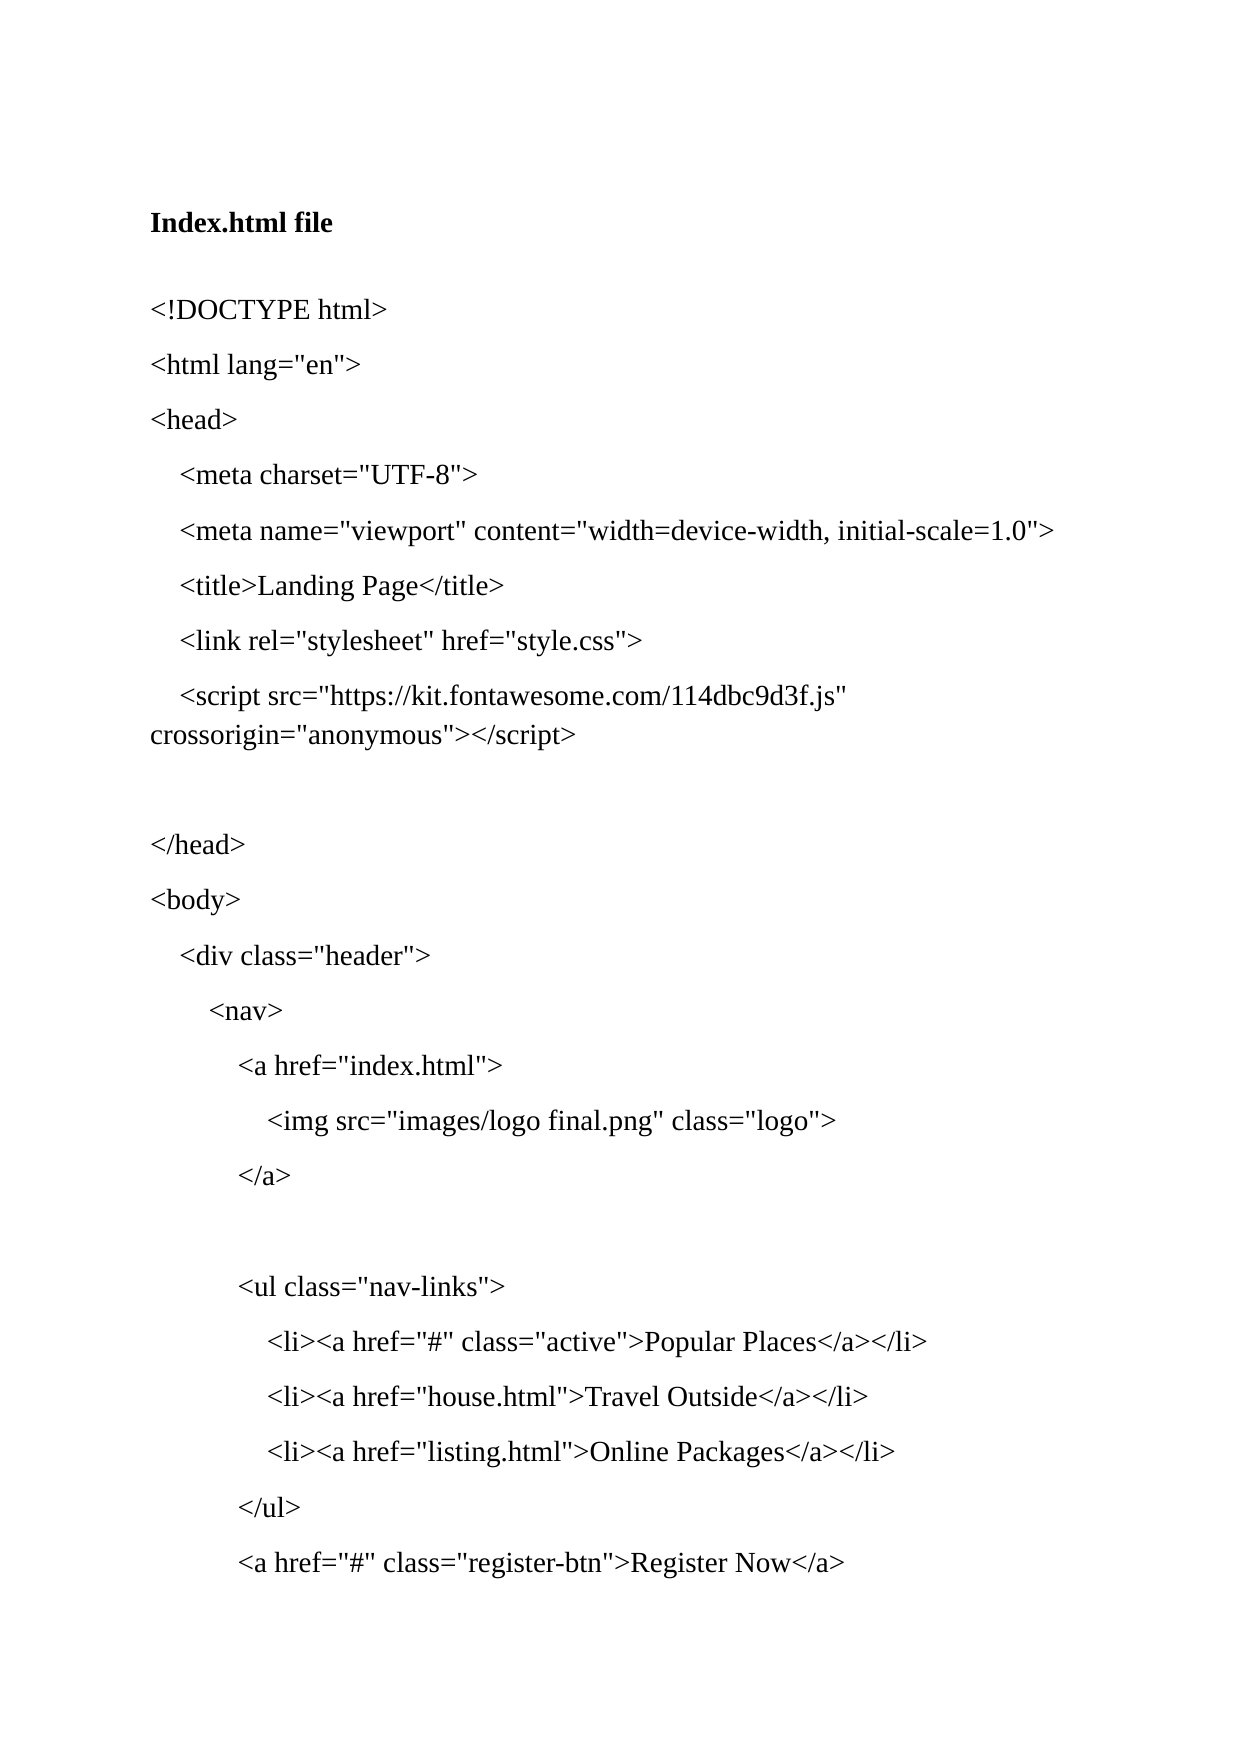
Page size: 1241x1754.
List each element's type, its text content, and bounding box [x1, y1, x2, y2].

text <body> [150, 882, 1090, 916]
text </a> [150, 1158, 1090, 1192]
text <li><a href="listing.html">Online Packages</a></li> [150, 1434, 1090, 1468]
text <a href="index.html"> [150, 1048, 1090, 1082]
text </head> [150, 827, 1090, 861]
text <meta name="viewport" content="width=device-width, initial-scale=1.0"> [150, 513, 1090, 546]
text <html lang="en"> [150, 347, 1090, 381]
text <link rel="stylesheet" href="style.css"> [150, 623, 1090, 657]
text <img src="images/logo final.png" class="logo"> [150, 1103, 1090, 1137]
text <script src="https://kit.fontawesome.com/114dbc9d3f.js" crossorigin="anonymous"></script> [150, 678, 1090, 750]
text <li><a href="house.html">Travel Outside</a></li> [150, 1379, 1090, 1413]
text <nav> [150, 993, 1090, 1026]
text <ul class="nav-links"> [150, 1269, 1090, 1302]
text Index.html file [150, 205, 1090, 271]
text <a href="#" class="register-btn">Register Now</a> [150, 1545, 1090, 1578]
text <!DOCTYPE html> [150, 292, 1090, 325]
text <li><a href="#" class="active">Popular Places</a></li> [150, 1324, 1090, 1358]
text <title>Landing Page</title> [150, 568, 1090, 601]
text <head> [150, 402, 1090, 436]
text <div class="header"> [150, 938, 1090, 971]
text </ul> [150, 1490, 1090, 1523]
text <meta charset="UTF-8"> [150, 457, 1090, 491]
